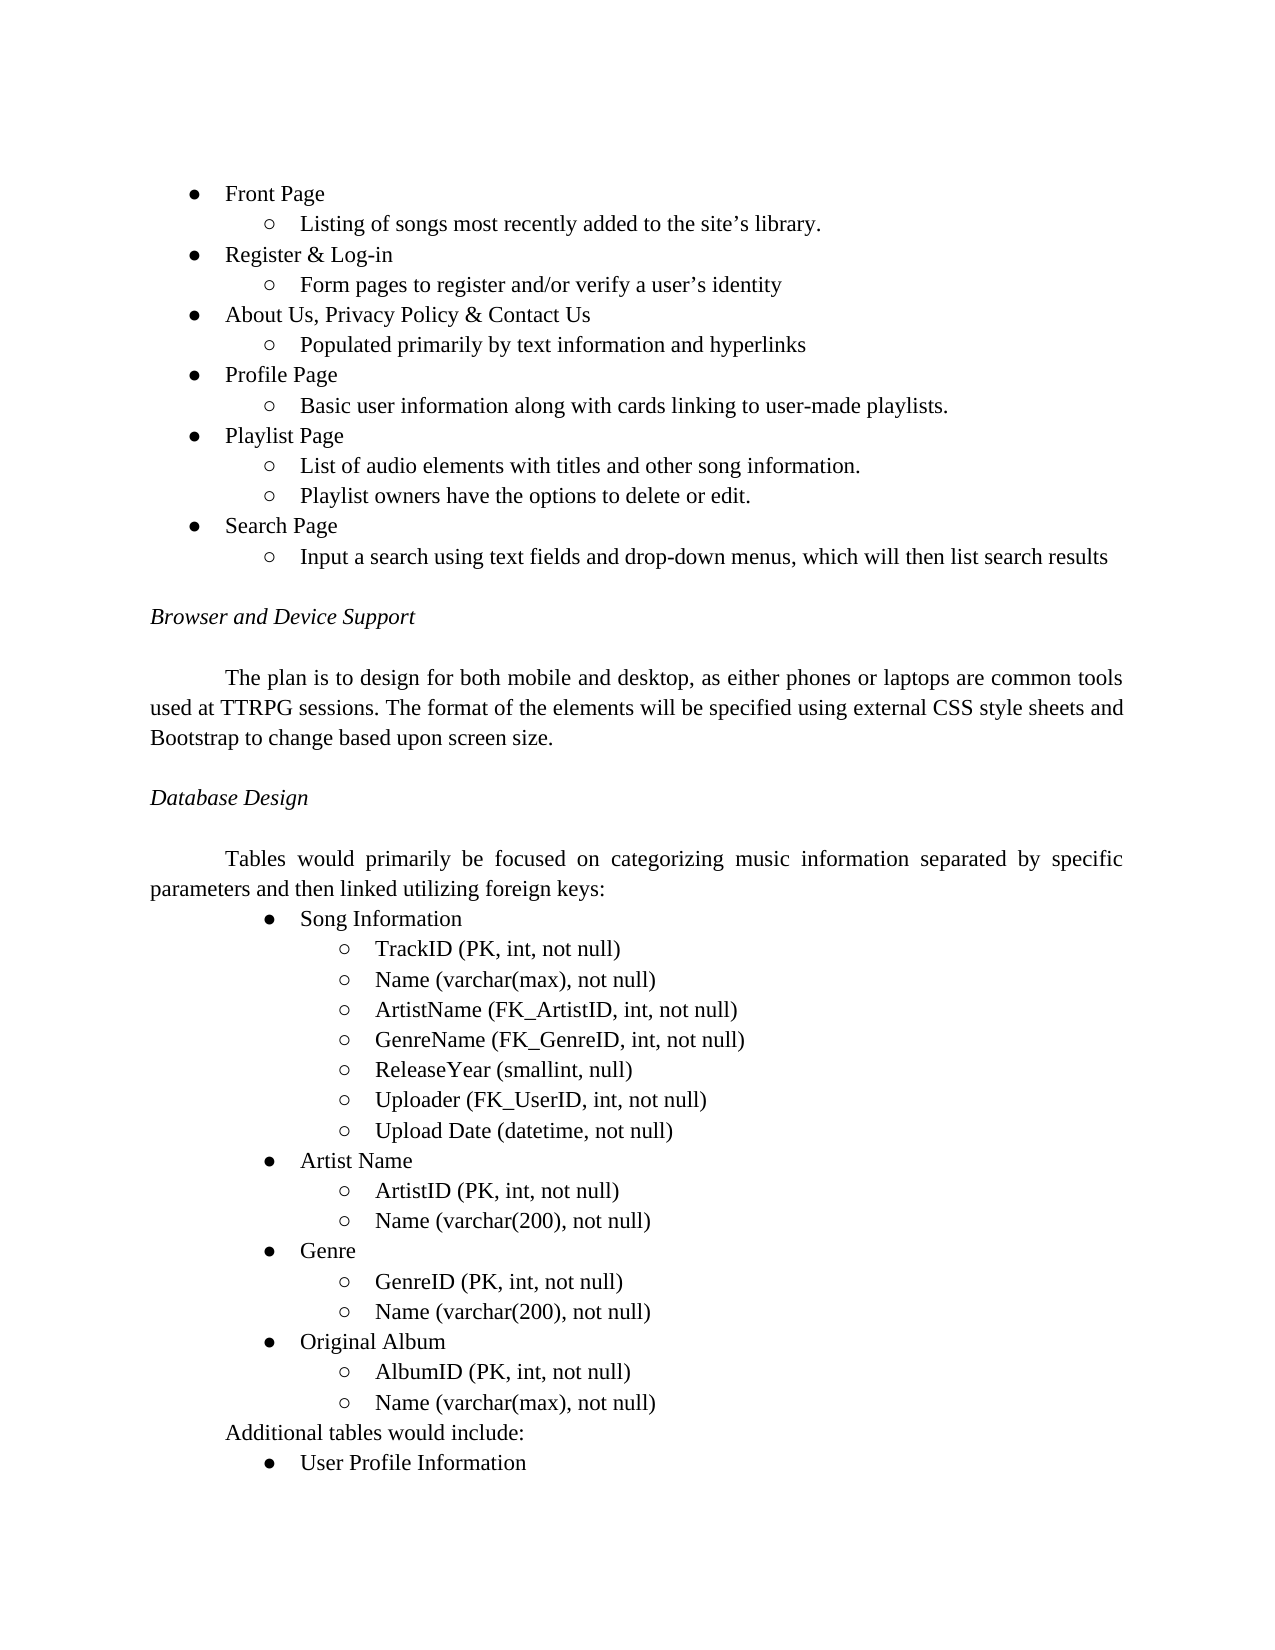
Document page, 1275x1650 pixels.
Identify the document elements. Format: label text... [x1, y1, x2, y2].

list AlbumID (PK, int, not null) [337, 1358, 1125, 1385]
list Front Page [187, 180, 1125, 207]
text The plan is to design for both mobile and desktop, as either phones or laptops are common tools used at TTRPG sessions. The format of the elements will be specified using external CSS style sheets and Bootstrap to change based upon screen size. [150, 663, 1125, 750]
list User Profile Information [262, 1449, 1125, 1475]
list Song Information [262, 905, 1125, 932]
list Playlist Page [187, 422, 1125, 448]
list About Us, Privacy Policy & Contact Us [187, 301, 1125, 327]
list Basic user information along with cards linking to user-made playlists. [262, 392, 1125, 418]
list GenreName (FK_GenreID, int, not null) [337, 1026, 1125, 1052]
list ArtistName (FK_ArtistID, int, not null) [337, 996, 1125, 1022]
list Form pages to register and/or verify a user’s identity [262, 271, 1125, 297]
list Name (varchar(200), not null) [337, 1298, 1125, 1324]
list Profile Page [187, 361, 1125, 388]
list TrackID (PK, int, not null) [337, 935, 1125, 962]
list ArtistID (PK, int, not null) [337, 1177, 1125, 1203]
list Upload Date (datetime, not null) [337, 1117, 1125, 1143]
text Additional tables would include: [150, 1419, 1125, 1445]
list Genre [262, 1237, 1125, 1264]
text Database Design [150, 784, 1125, 811]
list List of audio elements with titles and other song information. [262, 452, 1125, 478]
list Input a search using text fields and drop-down menus, which will then list search results [262, 543, 1125, 569]
list Register & Log-in [187, 241, 1125, 267]
list Name (varchar(max), not null) [337, 1388, 1125, 1415]
list Uploader (FK_UserID, int, not null) [337, 1086, 1125, 1113]
list Listing of songs most recently added to the site’s library. [262, 210, 1125, 237]
list Artist Name [262, 1147, 1125, 1173]
text Tables would primarily be focused on categorizing music information separated by specific parameters and then linked utilizing foreign keys: [150, 845, 1125, 901]
list Playlist owners have the options to delete or edit. [262, 482, 1125, 509]
list ReleaseYear (smallint, null) [337, 1056, 1125, 1083]
list Populated primarily by text information and hyperlinks [262, 331, 1125, 358]
list Name (varchar(max), not null) [337, 966, 1125, 992]
list Original Album [262, 1328, 1125, 1354]
list Name (varchar(200), not null) [337, 1207, 1125, 1234]
text Browser and Device Support [150, 603, 1125, 629]
list GenreID (PK, int, not null) [337, 1268, 1125, 1294]
list Search Page [187, 512, 1125, 539]
